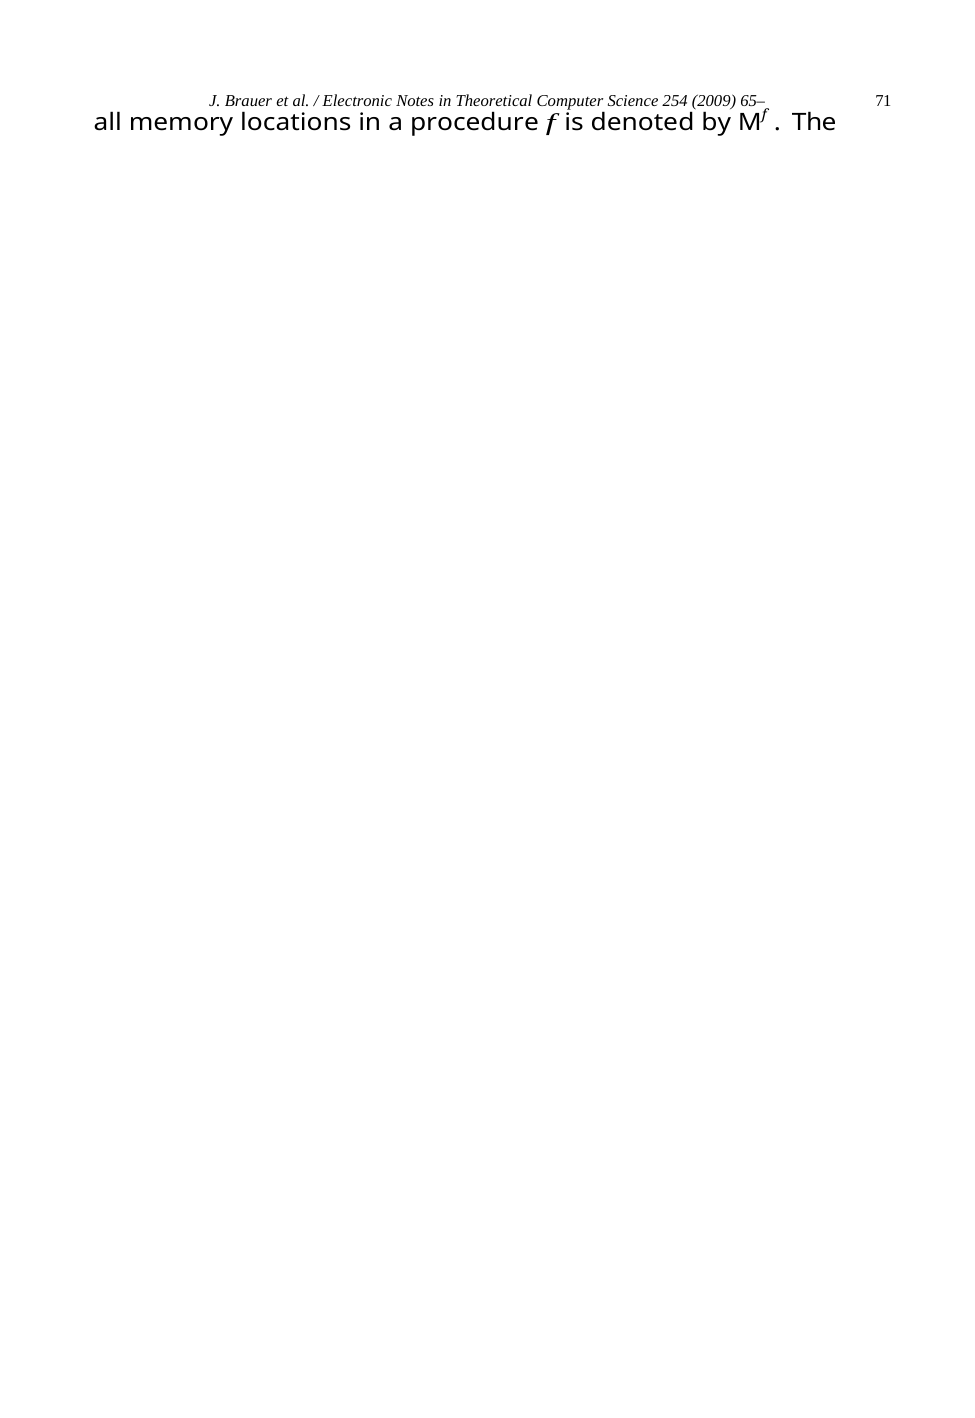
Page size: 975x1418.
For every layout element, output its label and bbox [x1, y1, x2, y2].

text [93, 108, 893, 136]
